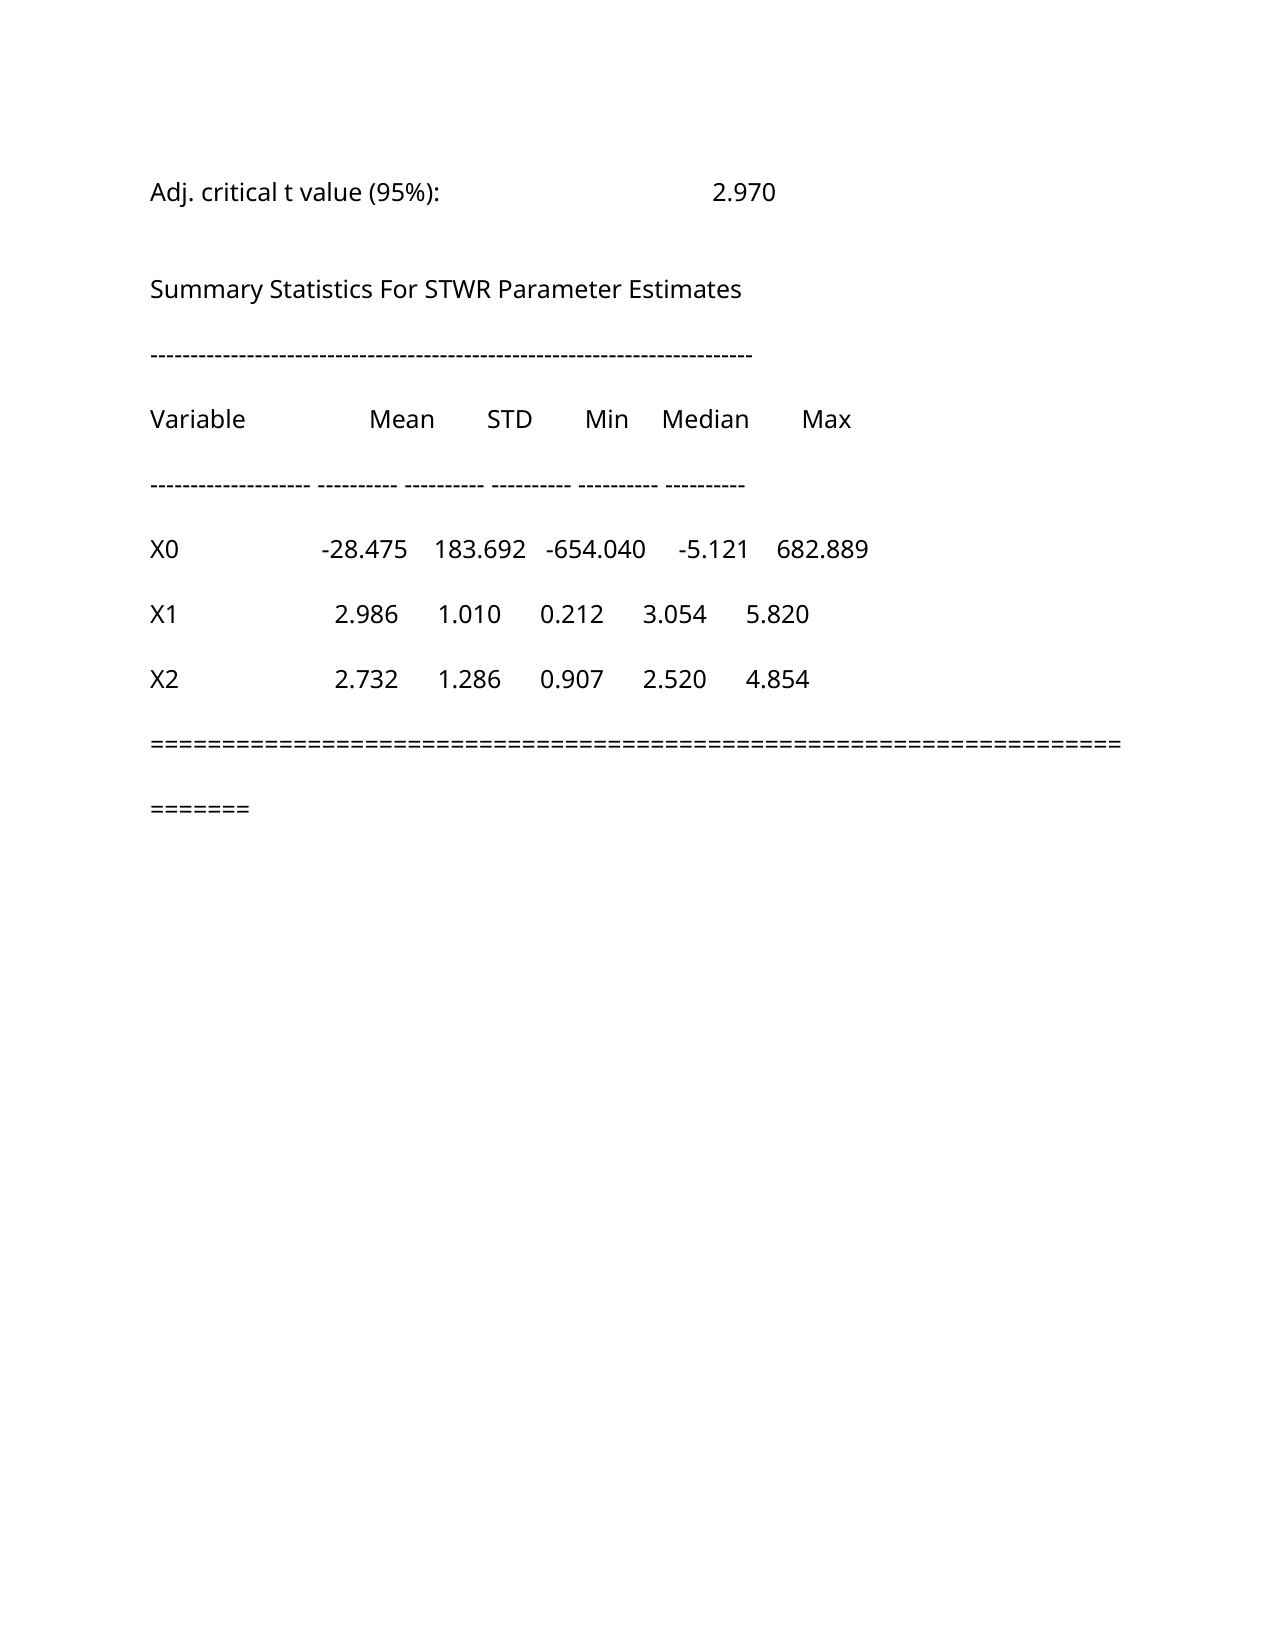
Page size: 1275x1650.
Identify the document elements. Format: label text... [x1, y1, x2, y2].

text X1 2.986 1.010 0.212 3.054 5.820 [150, 581, 1125, 646]
text Variable Mean STD Min Median Max [150, 386, 1125, 451]
text --------------------------------------------------------------------------- [150, 321, 1125, 386]
text =========================================================================== [150, 711, 1125, 841]
text Summary Statistics For STWR Parameter Estimates [150, 256, 1125, 321]
text Adj. critical t value (95%): 2.970 [150, 159, 1125, 224]
text X0 -28.475 183.692 -654.040 -5.121 682.889 [150, 516, 1125, 581]
text -------------------- ---------- ---------- ---------- ---------- ---------- [150, 451, 1125, 516]
text X2 2.732 1.286 0.907 2.520 4.854 [150, 646, 1125, 711]
